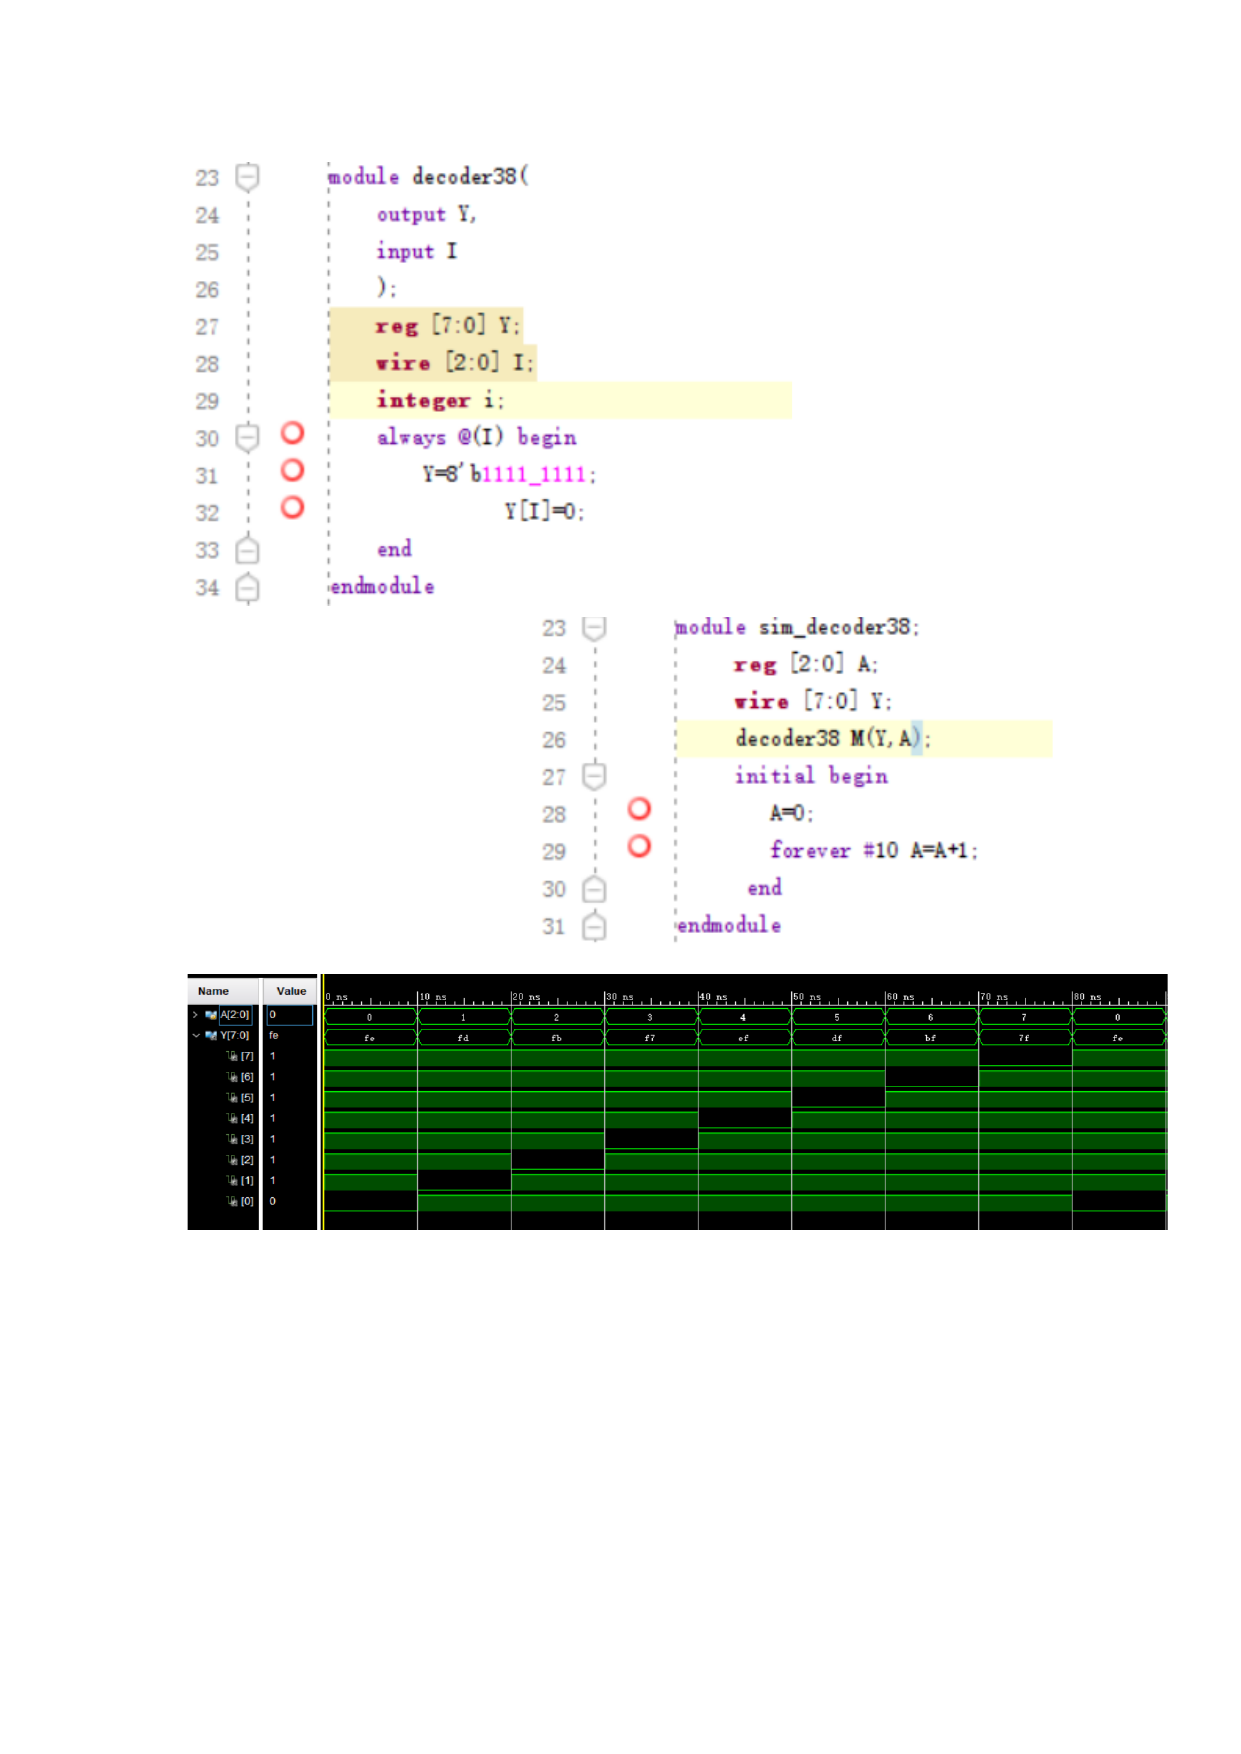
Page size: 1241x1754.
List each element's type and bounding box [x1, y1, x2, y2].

picture [187, 974, 1168, 1230]
picture [187, 162, 793, 606]
picture [532, 617, 1053, 947]
